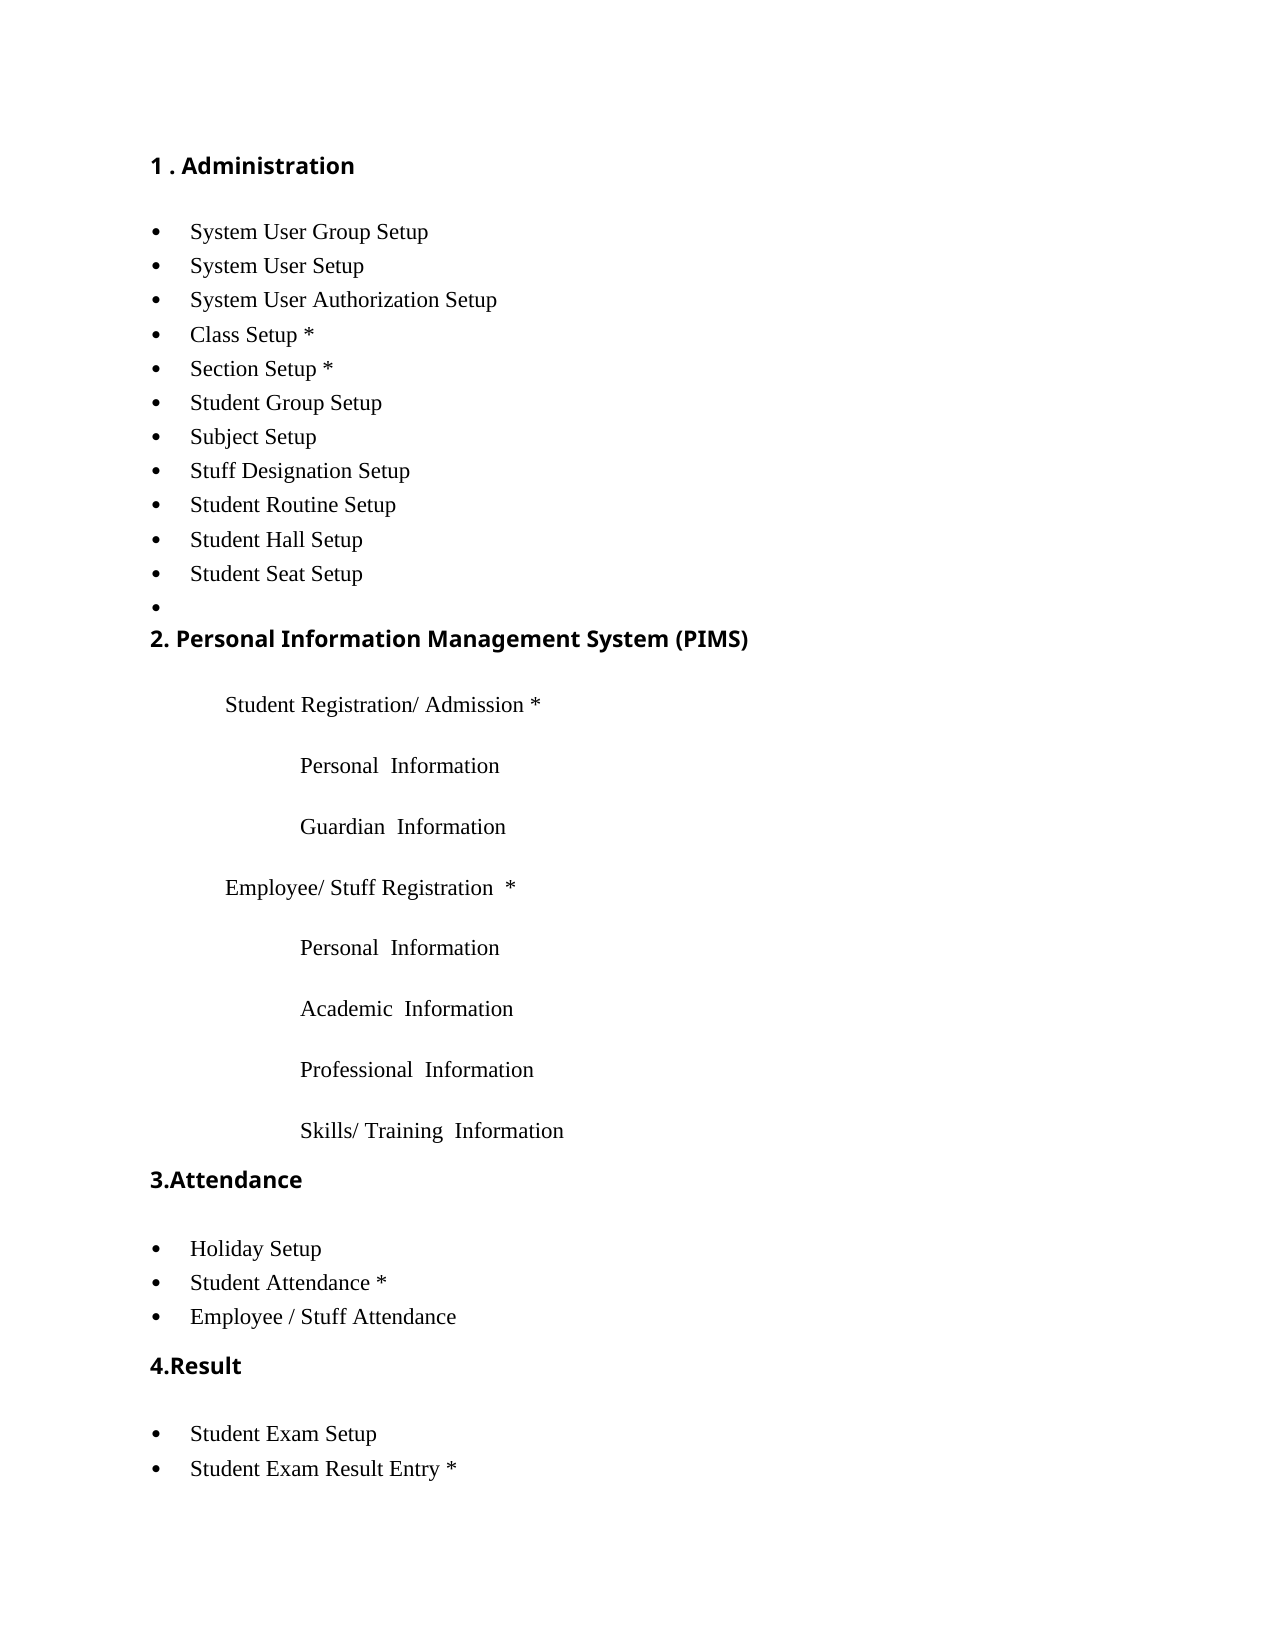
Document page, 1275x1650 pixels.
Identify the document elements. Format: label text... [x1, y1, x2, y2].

text Academic Information [225, 990, 1125, 1022]
text Personal Information [225, 929, 1125, 961]
list System User Authorization Setup [152, 281, 1125, 313]
list Class Setup * [152, 315, 1125, 347]
list Student Exam Result Entry * [152, 1449, 1125, 1481]
list Student Routine Setup [152, 486, 1125, 518]
text Personal Information [225, 747, 1125, 778]
list System User Group Setup [152, 213, 1125, 244]
list Subject Setup [152, 418, 1125, 449]
list Student Hall Setup [152, 520, 1125, 552]
text Skills/ Training Information [225, 1112, 1125, 1143]
text Guardian Information [225, 807, 1125, 839]
text Professional Information [225, 1051, 1125, 1082]
list Student Exam Setup [152, 1415, 1125, 1447]
subtitle 2. Personal Information Management System (PIMS) [150, 623, 1125, 654]
list Employee / Stuff Attendance [152, 1298, 1125, 1329]
list Holiday Setup [152, 1229, 1125, 1261]
text Employee/ Stuff Registration * [225, 868, 1125, 900]
list Student Seat Setup [152, 554, 1125, 586]
list Student Attendance * [152, 1263, 1125, 1295]
subtitle 3.Attendance [150, 1164, 1125, 1195]
list Section Setup * [152, 349, 1125, 381]
text Student Registration/ Admission * [225, 686, 1125, 717]
subtitle 1 . Administration [150, 150, 1125, 181]
subtitle 4.Result [150, 1350, 1125, 1381]
list Student Group Setup [152, 384, 1125, 415]
list System User Setup [152, 247, 1125, 279]
list Stuff Designation Setup [152, 452, 1125, 484]
